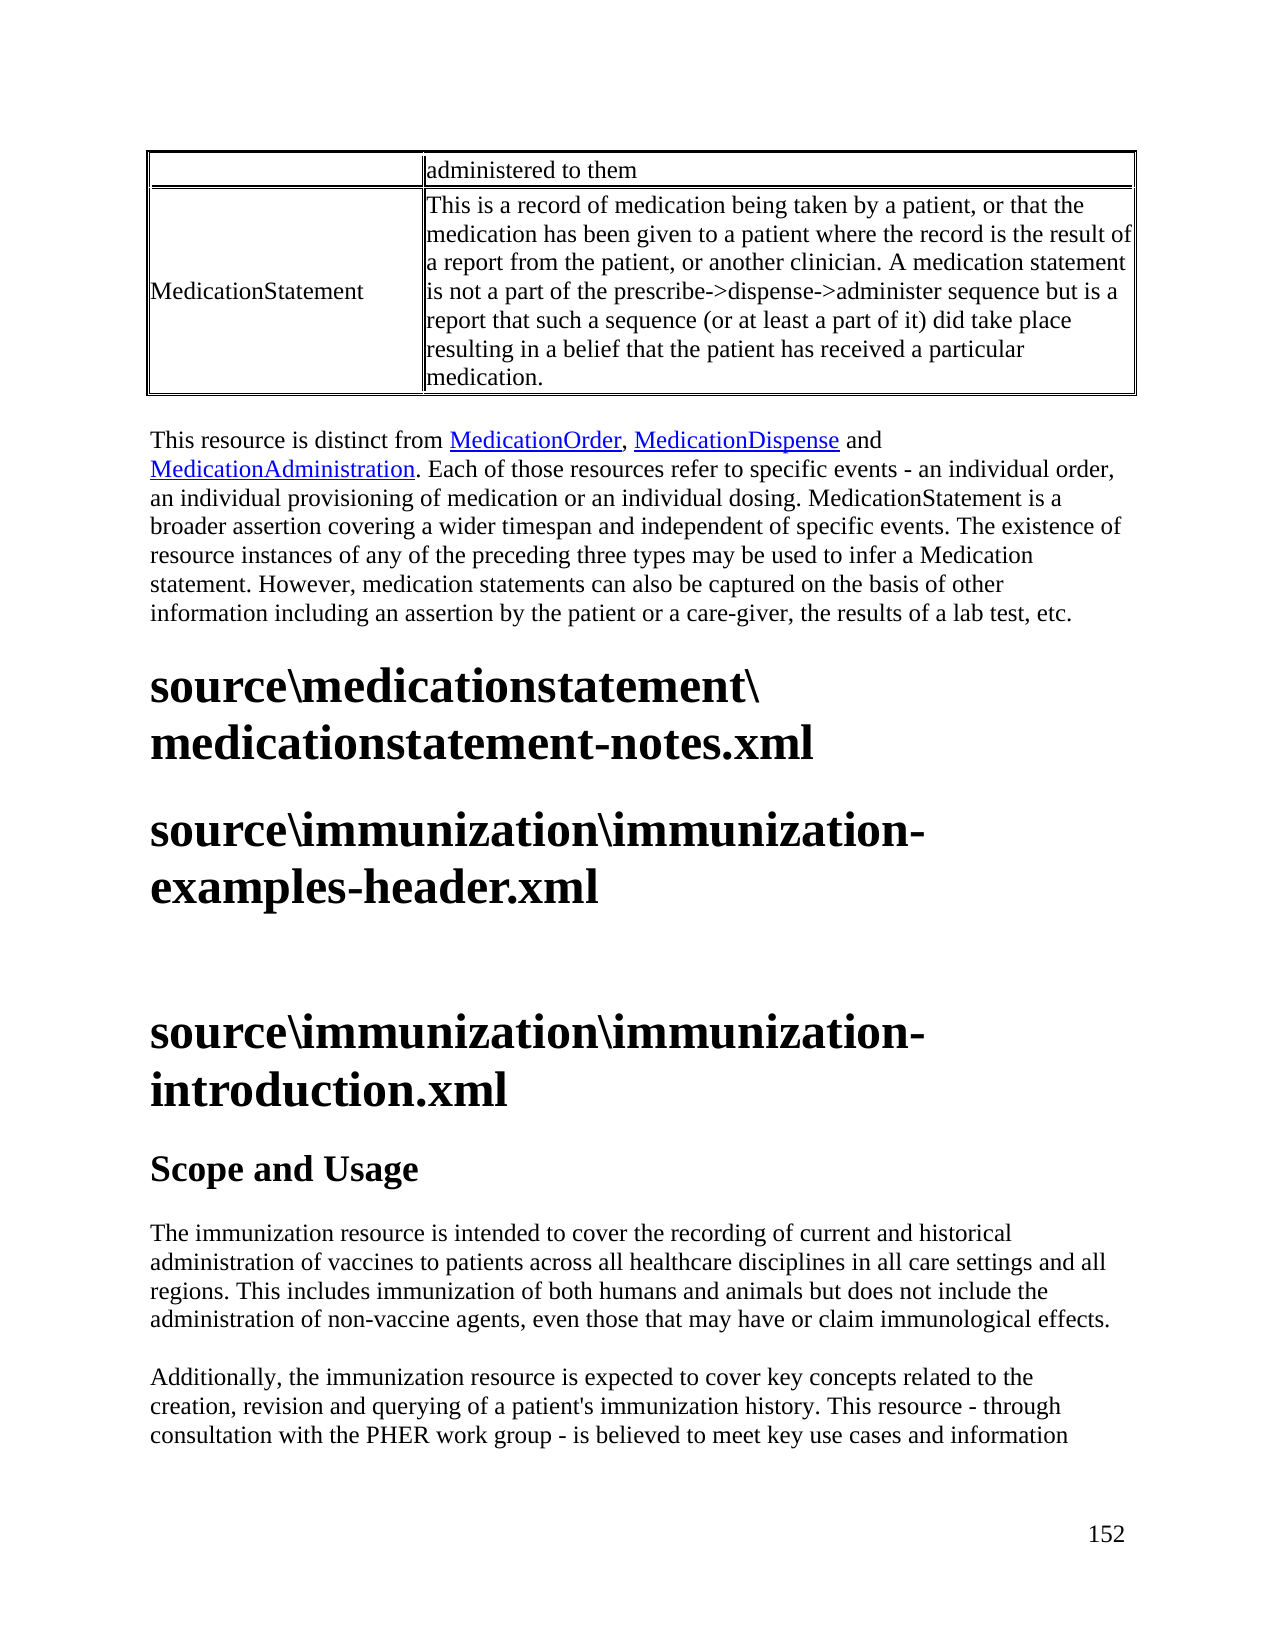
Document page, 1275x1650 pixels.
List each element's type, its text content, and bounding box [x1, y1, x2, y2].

text The immunization resource is intended to cover the recording of current and historical administration of vaccines to patients across all healthcare disciplines in all care settings and all regions. This includes immunization of both humans and animals but does not include the administration of non-vaccine agents, even those that may have or claim immunological effects. [150, 1218, 1125, 1333]
subtitle source\medicationstatement\medicationstatement-notes.xml [150, 656, 1125, 771]
subtitle source\immunization\immunization-introduction.xml [150, 1002, 1125, 1117]
text This resource is distinct from MedicationOrder, MedicationDispense and MedicationAdministration. Each of those resources refer to specific events - an individual order, an individual provisioning of medication or an individual dosing. MedicationStatement is a broader assertion covering a wider timespan and independent of specific events. The existence of resource instances of any of the preceding three types may be used to infer a Medication statement. However, medication statements can also be captured on the basis of other information including an assertion by the patient or a care-giver, the results of a lab test, etc. [150, 425, 1125, 626]
subtitle source\immunization\immunization-examples-header.xml [150, 800, 1125, 915]
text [150, 1362, 1125, 1449]
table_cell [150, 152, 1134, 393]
subtitle Scope and Usage [150, 1146, 1125, 1189]
